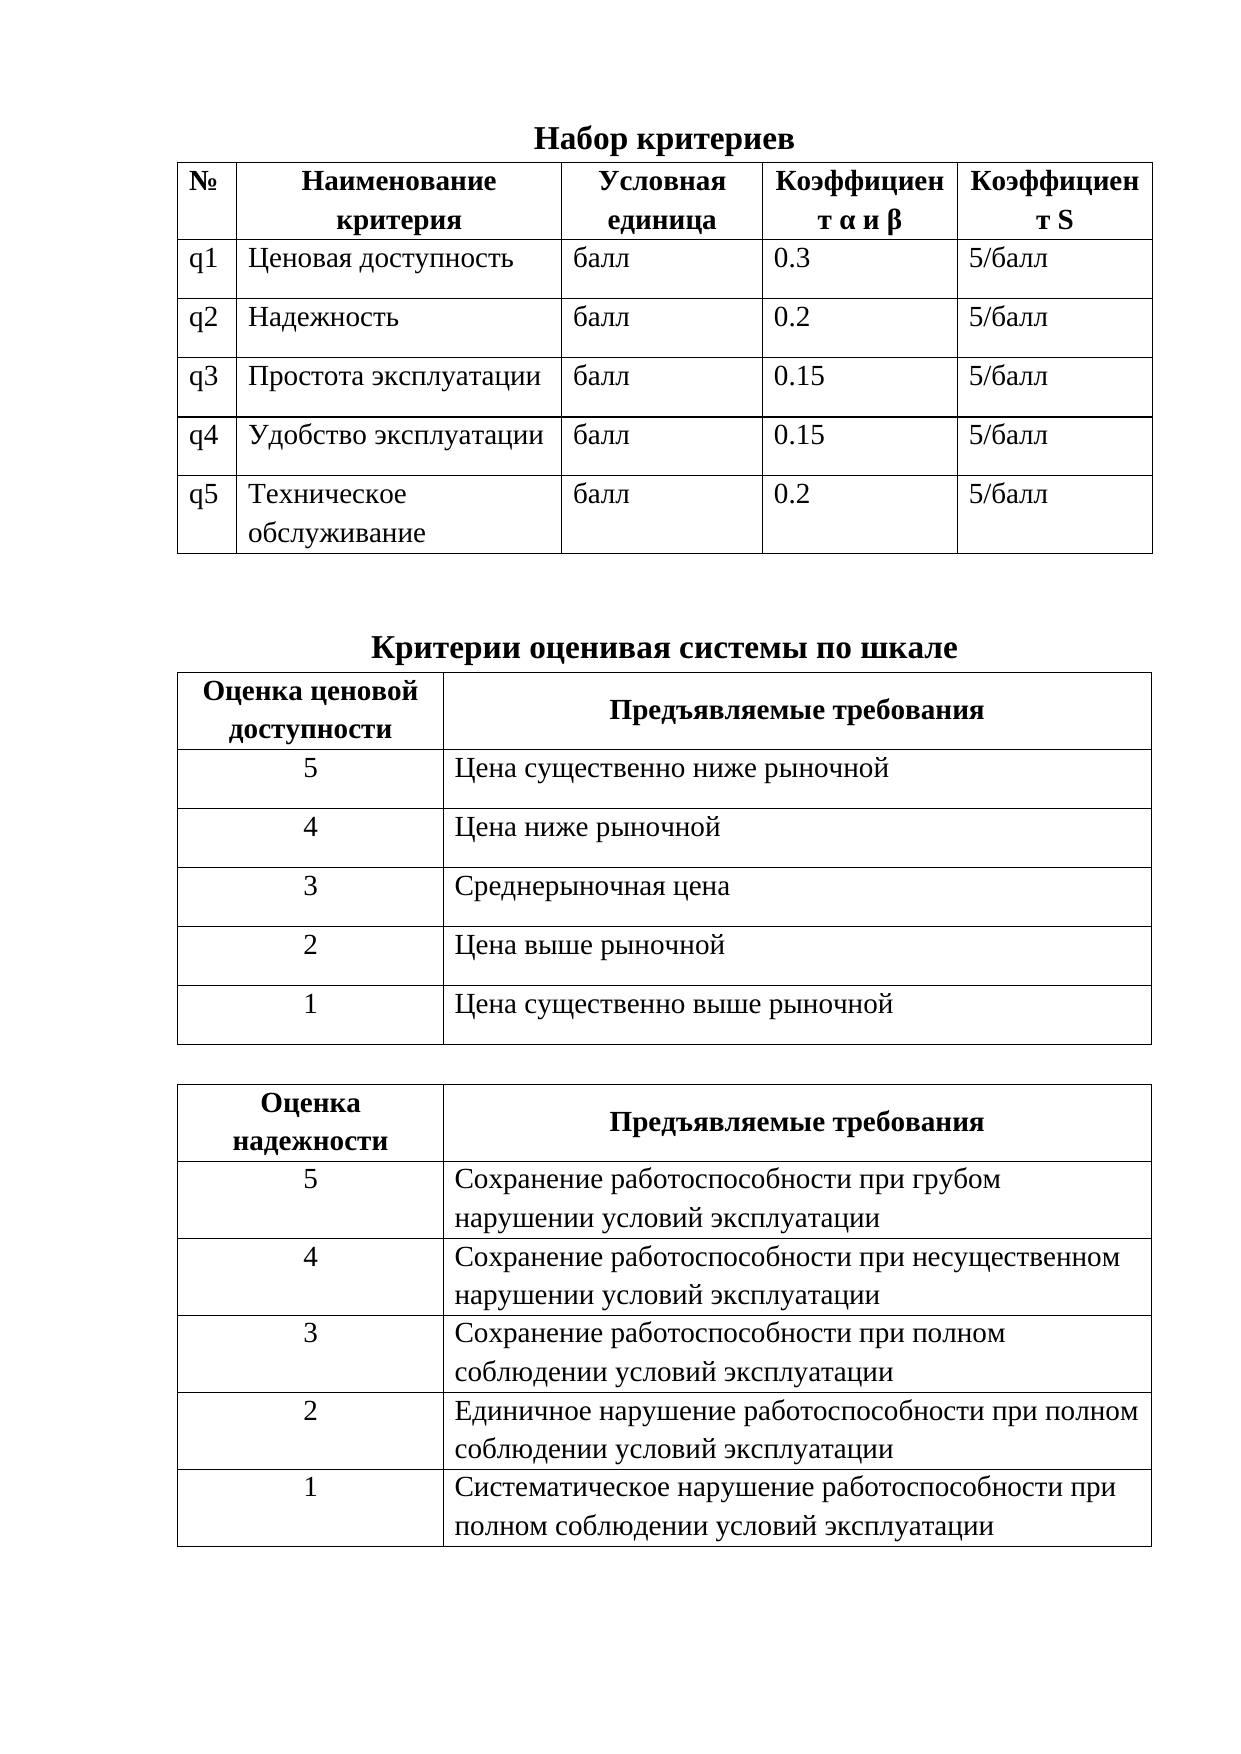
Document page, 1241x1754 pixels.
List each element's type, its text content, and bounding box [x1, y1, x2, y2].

table_cell q2 [178, 299, 236, 357]
table_cell 0.15 [763, 358, 957, 416]
table_cell q1 [178, 240, 236, 298]
table_header Оценка ценовой доступности [178, 673, 443, 749]
table_cell q5 [178, 476, 236, 552]
table_cell балл [562, 299, 762, 357]
text Набор критериев [177, 118, 1152, 156]
table_cell 1 [178, 986, 443, 1044]
table_cell 4 [178, 1239, 443, 1314]
table_cell Простота эксплуатации [237, 358, 561, 416]
table_header Оценка надежности [178, 1085, 443, 1161]
table_cell 0.15 [763, 418, 957, 475]
table_cell 2 [178, 1393, 443, 1468]
table_cell Ценовая доступность [237, 240, 561, 298]
table_cell q3 [178, 358, 236, 416]
table_cell балл [562, 240, 762, 298]
table_header Наименование критерия [237, 163, 561, 239]
table_cell 1 [178, 1470, 443, 1546]
table_cell Систематическое нарушение работоспособности при полном соблюдении условий эксплуатации [444, 1470, 1151, 1546]
table_header № [178, 163, 236, 239]
table_cell Цена существенно выше рыночной [444, 986, 1151, 1044]
table_cell 3 [178, 868, 443, 926]
table_cell q4 [178, 418, 236, 475]
table_cell Сохранение работоспособности при несущественном нарушении условий эксплуатации [444, 1239, 1151, 1314]
table_cell 5/балл [958, 358, 1152, 416]
table_cell Сохранение работоспособности при грубом нарушении условий эксплуатации [444, 1162, 1151, 1238]
table_cell Цена выше рыночной [444, 927, 1151, 985]
table_cell 5 [178, 1162, 443, 1238]
table_cell Среднерыночная цена [444, 868, 1151, 926]
table_cell 3 [178, 1316, 443, 1392]
table_header Коэффициент α и β [763, 163, 957, 239]
table_cell балл [562, 476, 762, 552]
table_header Предъявляемые требования [444, 1085, 1151, 1161]
table_cell Надежность [237, 299, 561, 357]
table_cell Цена существенно ниже рыночной [444, 750, 1151, 808]
table_cell 0.2 [763, 476, 957, 552]
table_cell 5/балл [958, 240, 1152, 298]
table_header Условная единица [562, 163, 762, 239]
table_cell балл [562, 418, 762, 475]
table_cell 0.3 [763, 240, 957, 298]
table_cell Единичное нарушение работоспособности при полном соблюдении условий эксплуатации [444, 1393, 1151, 1468]
table_header Предъявляемые требования [444, 673, 1151, 749]
table_cell Техническое обслуживание [237, 476, 561, 552]
table_header Коэффициент S [958, 163, 1152, 239]
table_cell Цена ниже рыночной [444, 809, 1151, 867]
table_cell 0.2 [763, 299, 957, 357]
text Критерии оценивая системы по шкале [177, 628, 1152, 666]
table_cell 2 [178, 927, 443, 985]
table_cell балл [562, 358, 762, 416]
table_cell 5/балл [958, 476, 1152, 552]
table_cell 5 [178, 750, 443, 808]
table_cell 5/балл [958, 418, 1152, 475]
table_cell 4 [178, 809, 443, 867]
table_cell 5/балл [958, 299, 1152, 357]
table_cell Удобство эксплуатации [237, 418, 561, 475]
table_cell Сохранение работоспособности при полном соблюдении условий эксплуатации [444, 1316, 1151, 1392]
